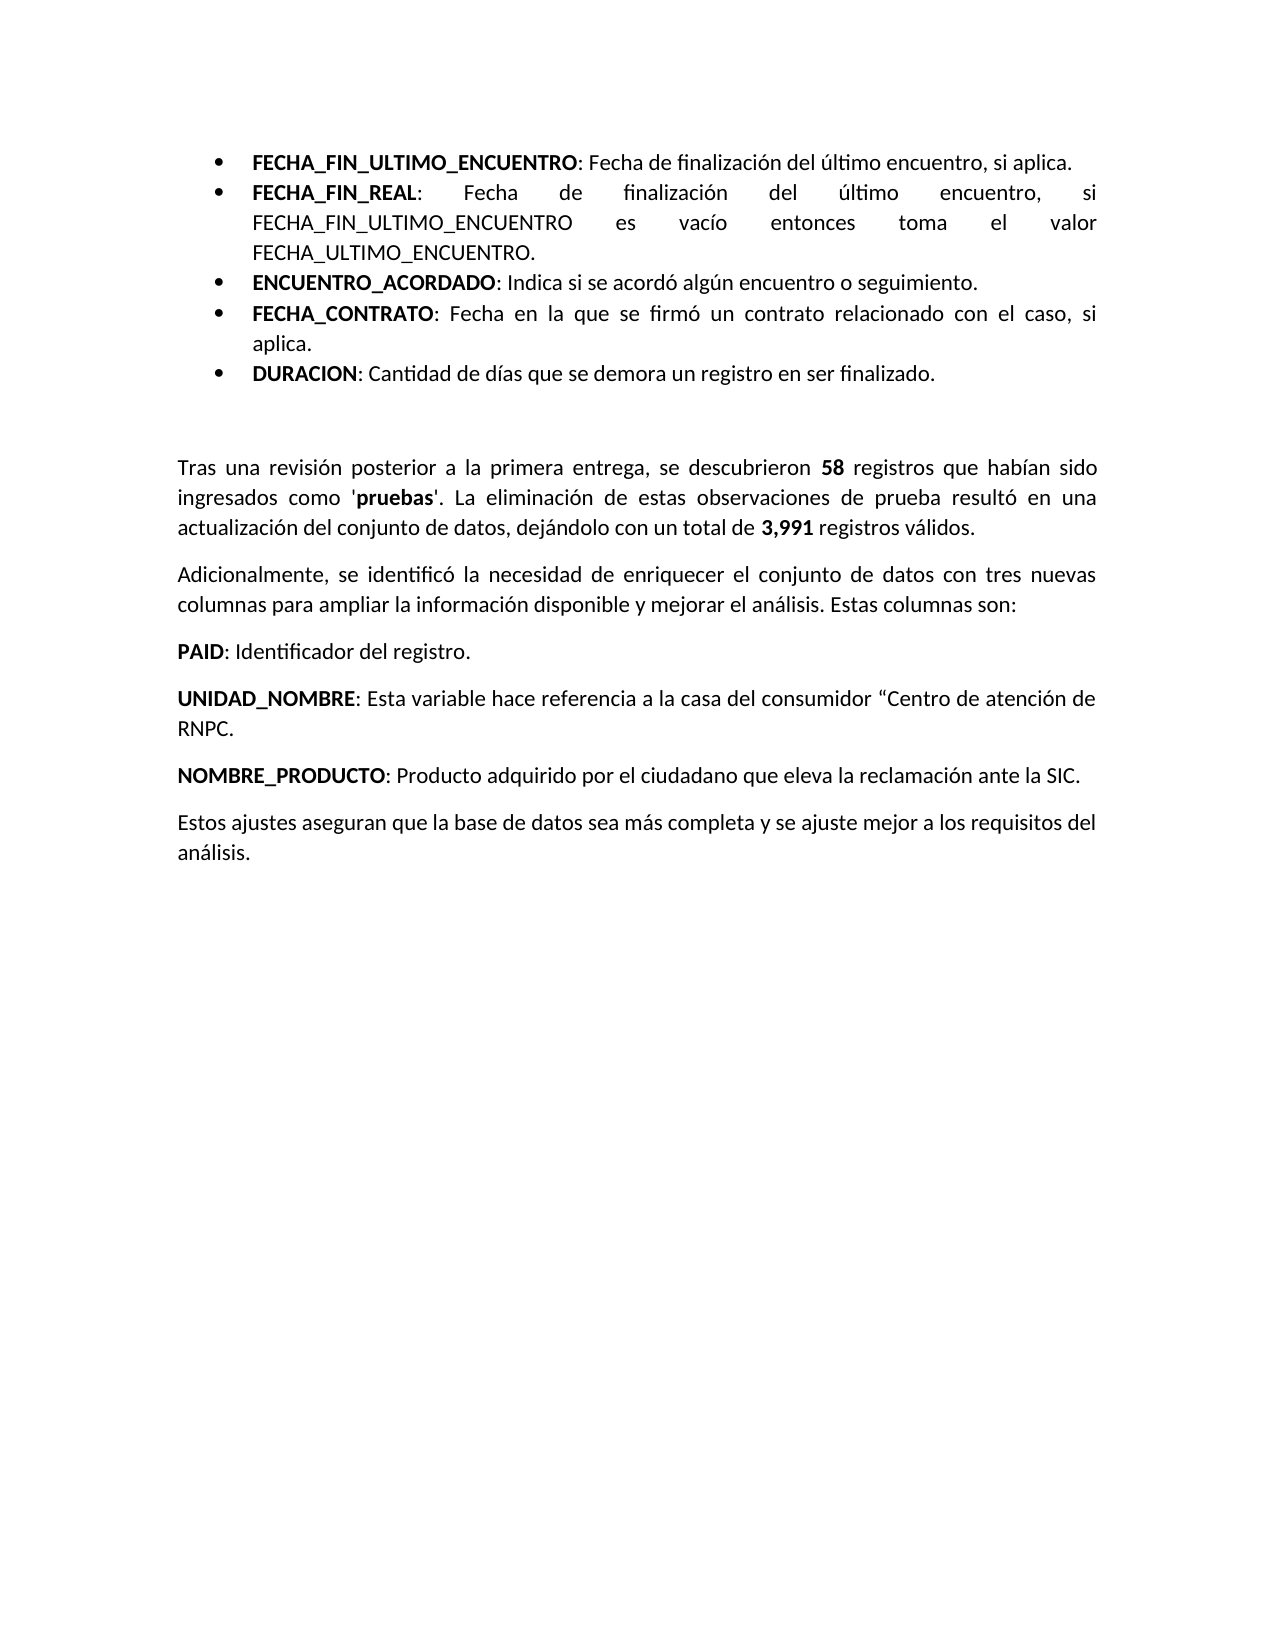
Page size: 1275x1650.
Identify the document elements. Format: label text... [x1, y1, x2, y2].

list ENCUENTRO_ACORDADO: Indica si se acordó algún encuentro o seguimiento. [215, 268, 1098, 296]
list FECHA_FIN_ULTIMO_ENCUENTRO: Fecha de finalización del último encuentro, si aplica. [215, 148, 1098, 176]
list FECHA_CONTRATO: Fecha en la que se firmó un contrato relacionado con el caso, si aplica. [215, 299, 1098, 357]
text Adicionalmente, se identificó la necesidad de enriquecer el conjunto de datos con tres nuevas columnas para ampliar la información disponible y mejorar el análisis. Estas columnas son: [177, 560, 1098, 618]
text NOMBRE_PRODUCTO: Producto adquirido por el ciudadano que eleva la reclamación ante la SIC. [177, 761, 1098, 789]
text Tras una revisión posterior a la primera entrega, se descubrieron 58 registros que habían sido ingresados como 'pruebas'. La eliminación de estas observaciones de prueba resultó en una actualización del conjunto de datos, dejándolo con un total de 3,991 registros válidos. [177, 453, 1098, 541]
text Estos ajustes aseguran que la base de datos sea más completa y se ajuste mejor a los requisitos del análisis. [177, 808, 1098, 866]
text UNIDAD_NOMBRE: Esta variable hace referencia a la casa del consumidor “Centro de atención de RNPC. [177, 684, 1098, 742]
list FECHA_FIN_REAL: Fecha de finalización del último encuentro, si FECHA_FIN_ULTIMO_ENCUENTRO es vacío entonces toma el valor FECHA_ULTIMO_ENCUENTRO. [215, 178, 1098, 266]
text PAID: Identificador del registro. [177, 637, 1098, 665]
list DURACION: Cantidad de días que se demora un registro en ser finalizado. [215, 359, 1098, 387]
